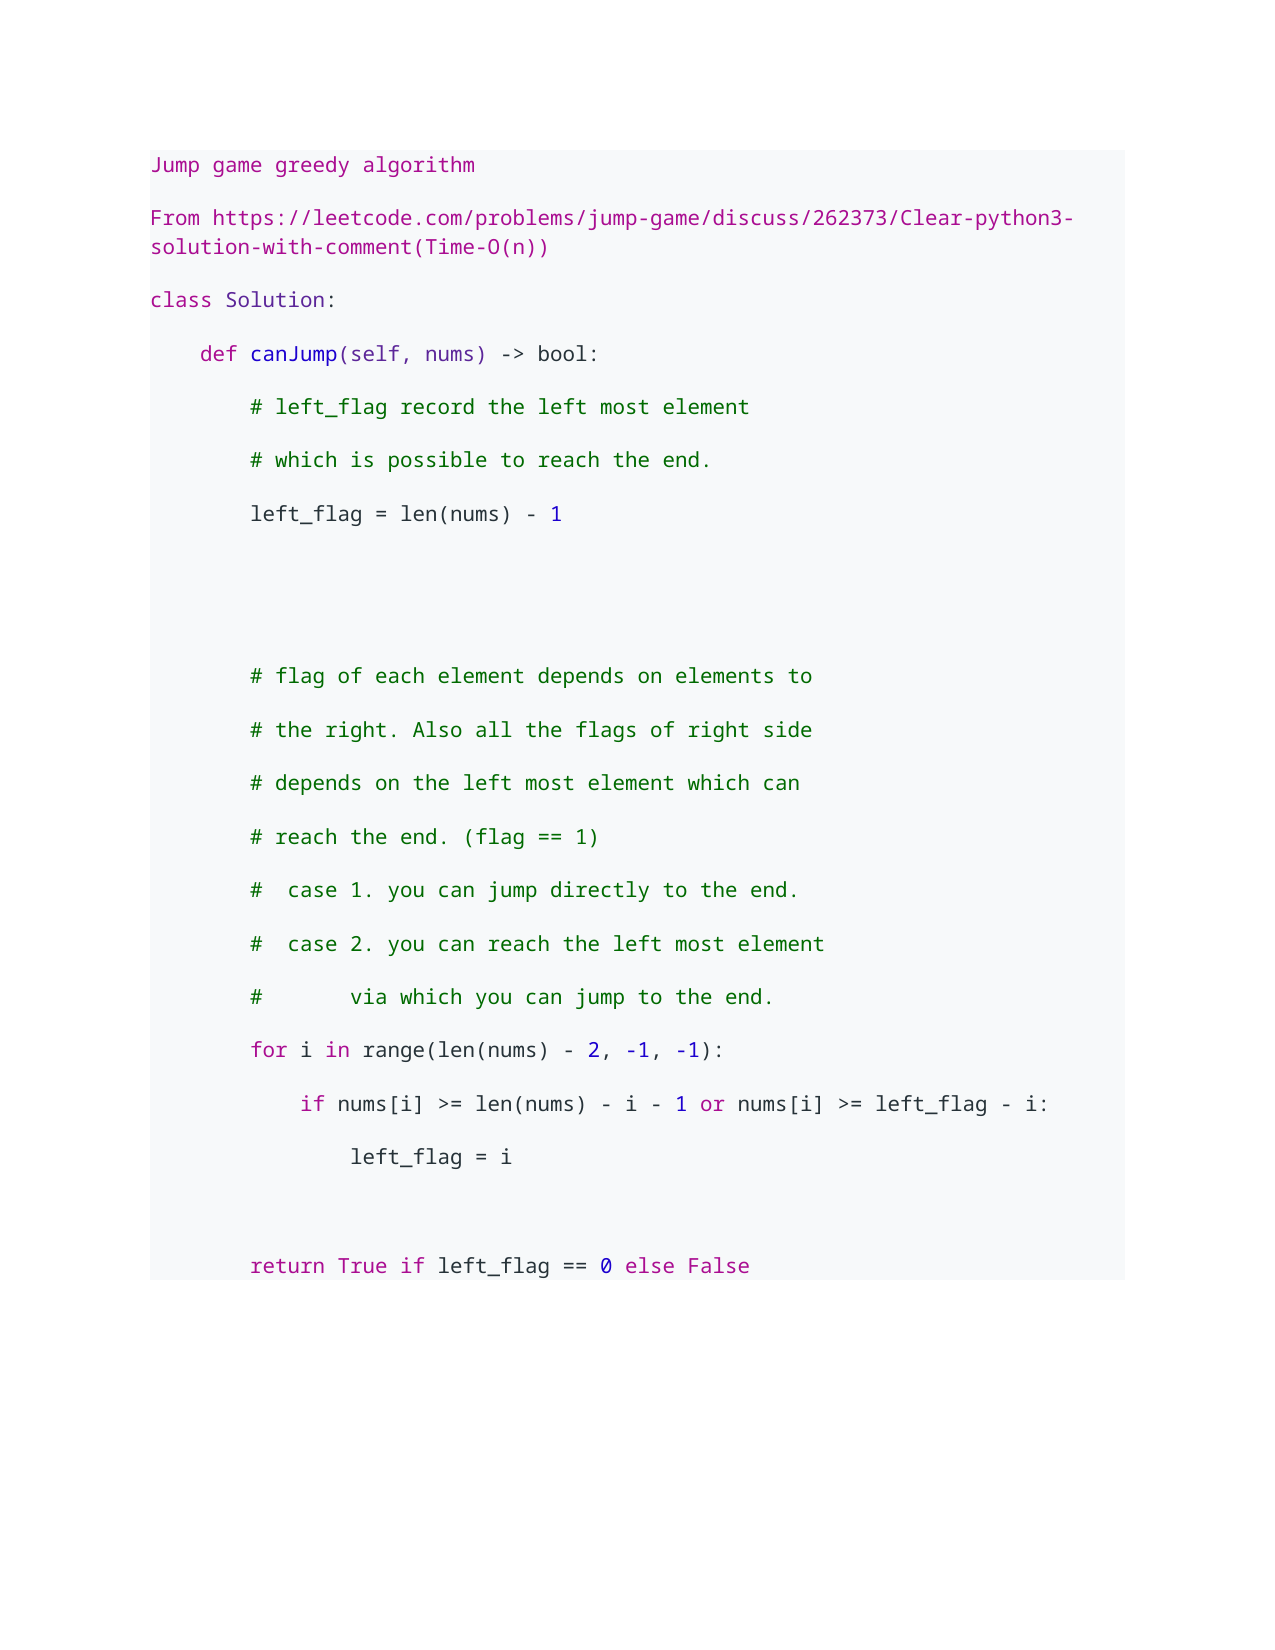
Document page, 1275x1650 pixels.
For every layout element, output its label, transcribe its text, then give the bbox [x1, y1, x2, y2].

text # case 1. you can jump directly to the end. [150, 875, 1125, 904]
text # left_flag record the left most element [150, 392, 1125, 421]
text for i in range(len(nums) - 2, -1, -1): [150, 1036, 1125, 1064]
text # case 2. you can reach the left most element [150, 929, 1125, 957]
text # flag of each element depends on elements to [150, 661, 1125, 690]
text # depends on the left most element which can [150, 768, 1125, 797]
text # the right. Also all the flags of right side [150, 715, 1125, 743]
text class Solution: [150, 285, 1125, 314]
text # which is possible to reach the end. [150, 446, 1125, 474]
text Jump game greedy algorithm [150, 150, 1125, 178]
text return True if left_flag == 0 else False [150, 1251, 1125, 1280]
text From https://leetcode.com/problems/jump-game/discuss/262373/Clear-python3-solution-with-comment(Time-O(n)) [150, 203, 1125, 260]
text left_flag = len(nums) - 1 [150, 499, 1125, 527]
text if nums[i] >= len(nums) - i - 1 or nums[i] >= left_flag - i: [150, 1089, 1125, 1117]
text # via which you can jump to the end. [150, 982, 1125, 1011]
text # reach the end. (flag == 1) [150, 822, 1125, 850]
text left_flag = i [150, 1142, 1125, 1171]
text def canJump(self, nums) -> bool: [150, 339, 1125, 367]
